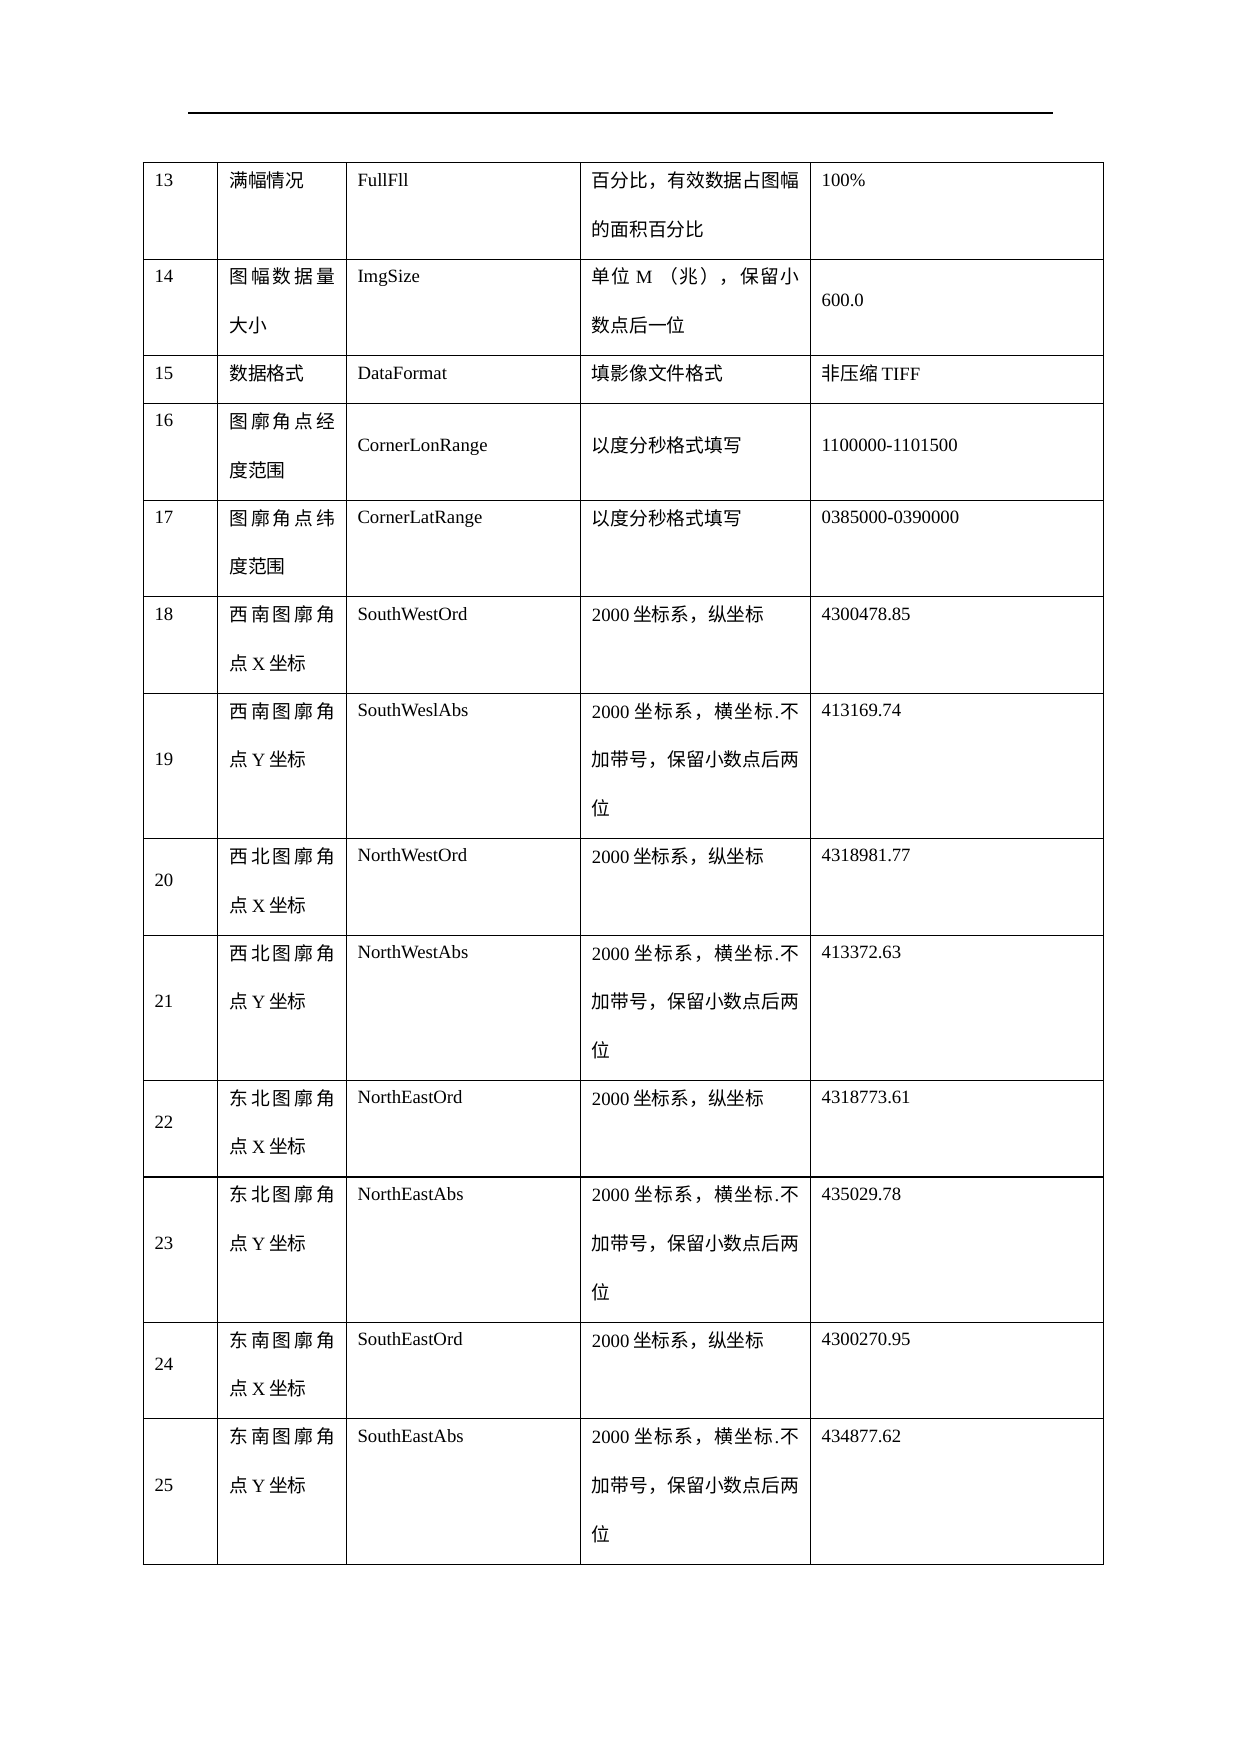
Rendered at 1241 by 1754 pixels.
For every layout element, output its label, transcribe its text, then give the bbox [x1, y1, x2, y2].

table_cell 以度分秒格式填写 [581, 404, 810, 499]
table_cell 17 [144, 501, 217, 596]
table_cell 4318773.61 [811, 1081, 1103, 1176]
table_cell 2000坐标系，横坐标.不加带号，保留小数点后两位 [581, 1178, 810, 1322]
table_cell CornerLatRange [347, 501, 580, 596]
table_cell 25 [144, 1419, 217, 1563]
table_cell NorthEastAbs [347, 1178, 580, 1322]
table_cell SouthEastOrd [347, 1323, 580, 1418]
table_cell NorthWestOrd [347, 839, 580, 934]
table_cell SouthWeslAbs [347, 694, 580, 838]
table_cell 图廓角点纬度范围 [218, 501, 346, 596]
table_cell 百分比，有效数据占图幅的面积百分比 [581, 163, 810, 258]
table_cell 非压缩TIFF [811, 356, 1103, 403]
table_cell 2000坐标系，横坐标.不加带号，保留小数点后两位 [581, 1419, 810, 1563]
table_cell 20 [144, 839, 217, 934]
table_cell ImgSize [347, 260, 580, 355]
table_cell 21 [144, 936, 217, 1080]
table_cell 16 [144, 404, 217, 499]
table_cell 0385000-0390000 [811, 501, 1103, 596]
table_cell FullFll [347, 163, 580, 258]
table_cell 东北图廓角点Y坐标 [218, 1178, 346, 1322]
table_cell 2000坐标系，横坐标.不加带号，保留小数点后两位 [581, 694, 810, 838]
table_cell 434877.62 [811, 1419, 1103, 1563]
table_cell SouthWestOrd [347, 597, 580, 693]
table_cell 东南图廓角点Y坐标 [218, 1419, 346, 1563]
table_cell 以度分秒格式填写 [581, 501, 810, 596]
table_cell 24 [144, 1323, 217, 1418]
table_cell 4300478.85 [811, 597, 1103, 693]
table_cell SouthEastAbs [347, 1419, 580, 1563]
table_cell 413372.63 [811, 936, 1103, 1080]
table_cell 单位M （兆），保留小数点后一位 [581, 260, 810, 355]
table_cell 西南图廓角点X坐标 [218, 597, 346, 693]
table_cell 18 [144, 597, 217, 693]
table_cell 图廓角点经度范围 [218, 404, 346, 499]
table_cell 填影像文件格式 [581, 356, 810, 403]
table_cell DataFormat [347, 356, 580, 403]
table_cell 14 [144, 260, 217, 355]
table_cell 东北图廓角点X坐标 [218, 1081, 346, 1176]
table_cell 数据格式 [218, 356, 346, 403]
table_cell 2000坐标系，横坐标.不加带号，保留小数点后两位 [581, 936, 810, 1080]
table_cell 413169.74 [811, 694, 1103, 838]
table_cell NorthWestAbs [347, 936, 580, 1080]
table_cell 19 [144, 694, 217, 838]
table_cell 4318981.77 [811, 839, 1103, 934]
table_cell NorthEastOrd [347, 1081, 580, 1176]
table_cell 西南图廓角点Y坐标 [218, 694, 346, 838]
table_cell 图幅数据量大小 [218, 260, 346, 355]
table_cell 4300270.95 [811, 1323, 1103, 1418]
table_cell 15 [144, 356, 217, 403]
table_cell 1100000-1101500 [811, 404, 1103, 499]
table_cell 2000坐标系，纵坐标 [581, 1323, 810, 1418]
table_cell 2000坐标系，纵坐标 [581, 839, 810, 934]
table_cell 满幅情况 [218, 163, 346, 258]
table_cell 22 [144, 1081, 217, 1176]
table_cell CornerLonRange [347, 404, 580, 499]
table_cell 13 [144, 163, 217, 258]
table_cell 435029.78 [811, 1178, 1103, 1322]
table_cell 2000坐标系，纵坐标 [581, 1081, 810, 1176]
table_cell 23 [144, 1178, 217, 1322]
table_cell 西北图廓角点X坐标 [218, 839, 346, 934]
table_cell 100% [811, 163, 1103, 258]
table_cell 西北图廓角点Y坐标 [218, 936, 346, 1080]
table_cell 2000坐标系，纵坐标 [581, 597, 810, 693]
table_cell 东南图廓角点X坐标 [218, 1323, 346, 1418]
table_cell 600.0 [811, 260, 1103, 355]
